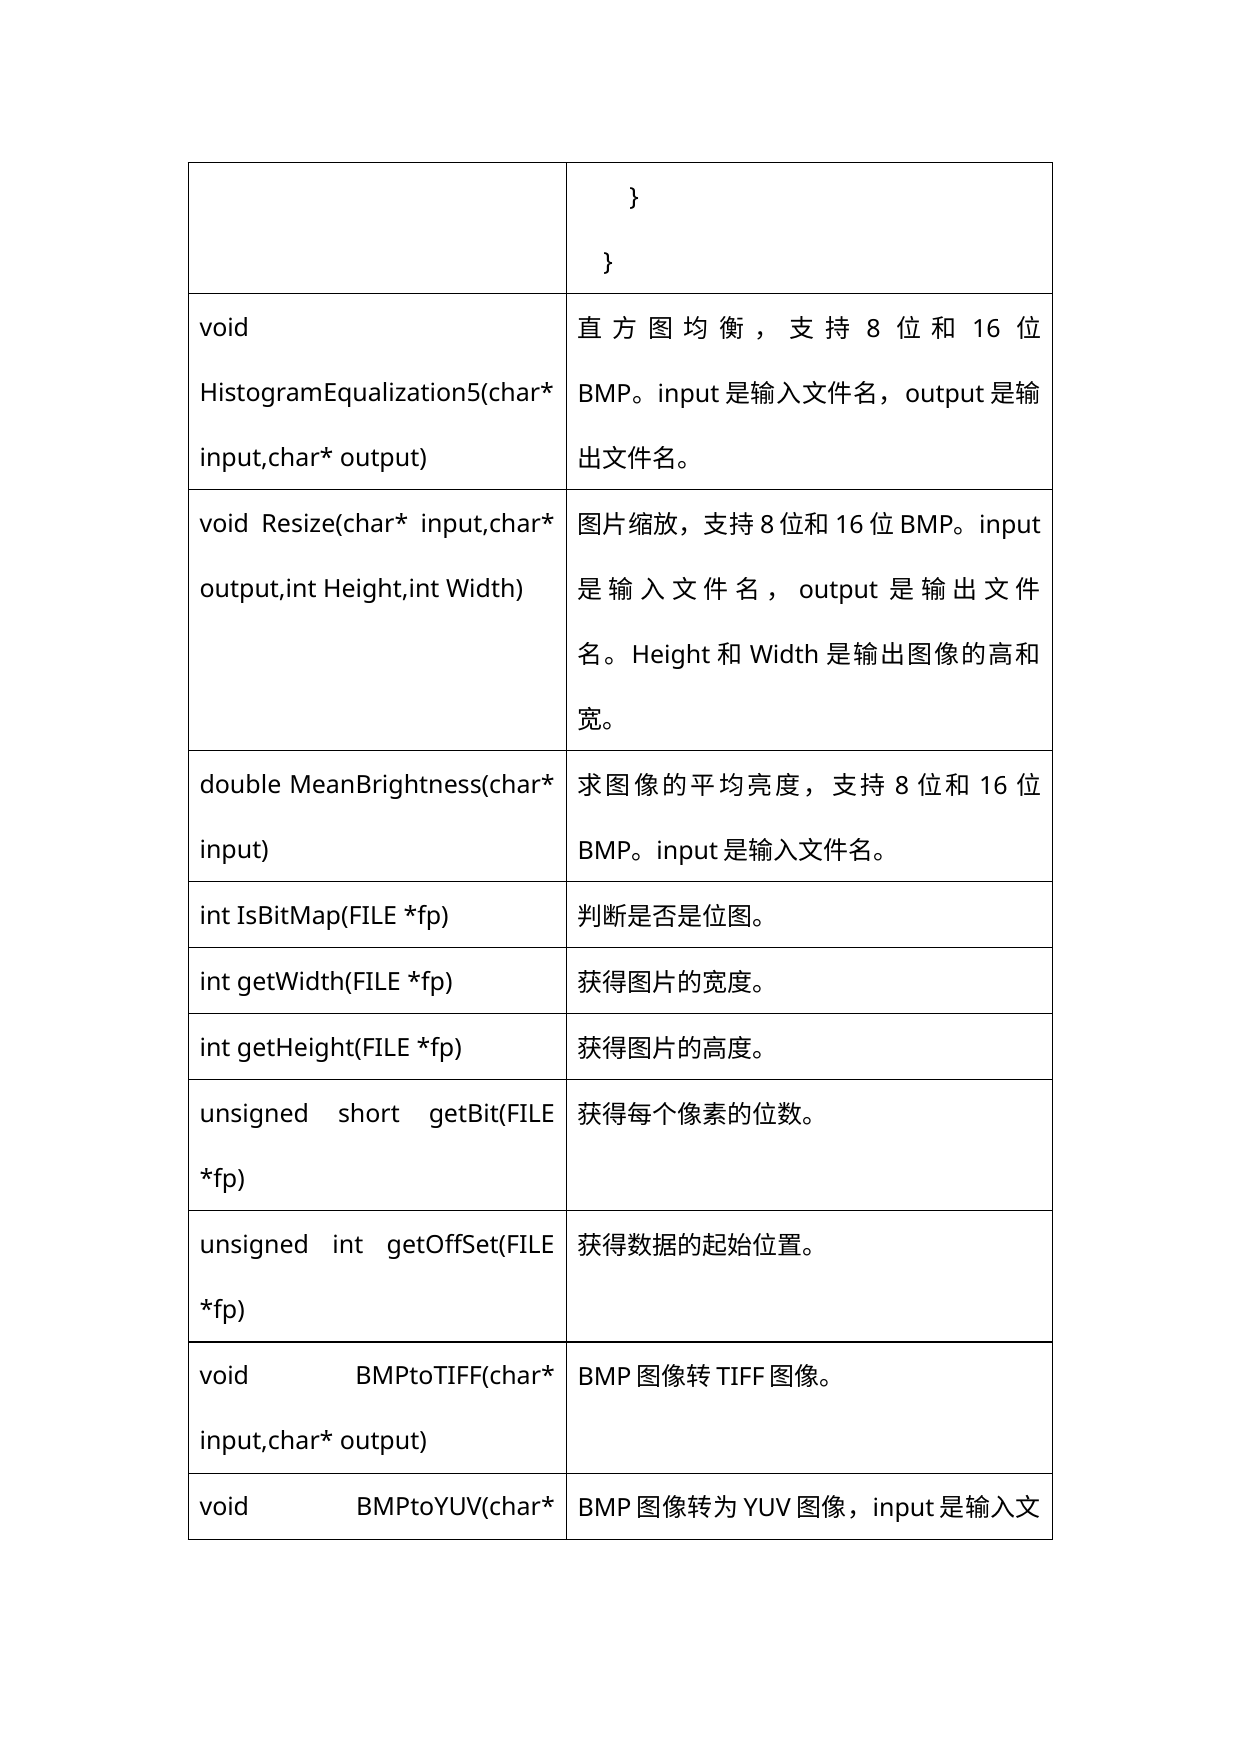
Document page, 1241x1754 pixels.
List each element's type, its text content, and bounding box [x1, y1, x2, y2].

table_cell int IsBitMap(FILE *fp) [189, 882, 566, 947]
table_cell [189, 163, 566, 293]
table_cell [567, 1474, 1052, 1538]
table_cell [567, 163, 1052, 293]
table_cell void HistogramEqualization5(char* input,char* output) [189, 294, 566, 489]
table_cell int getHeight(FILE *fp) [189, 1014, 566, 1079]
table_cell 获得数据的起始位置。 [567, 1211, 1052, 1341]
table_cell 图片缩放，支持8位和16位BMP。input是输入文件名，output是输出文件名。Height和Width是输出图像的高和宽。 [567, 490, 1052, 750]
table_cell int getWidth(FILE *fp) [189, 948, 566, 1013]
table_cell 获得每个像素的位数。 [567, 1080, 1052, 1210]
table_cell unsigned short getBit(FILE *fp) [189, 1080, 566, 1210]
table_cell 获得图片的宽度。 [567, 948, 1052, 1013]
table_cell 判断是否是位图。 [567, 882, 1052, 947]
table_cell double MeanBrightness(char* input) [189, 751, 566, 881]
table_cell 获得图片的高度。 [567, 1014, 1052, 1079]
table_cell unsigned int getOffSet(FILE *fp) [189, 1211, 566, 1341]
table_cell BMP图像转TIFF图像。 [567, 1343, 1052, 1472]
table_cell void Resize(char* input,char* output,int Height,int Width) [189, 490, 566, 750]
table_cell void BMPtoTIFF(char* input,char* output) [189, 1343, 566, 1472]
table_cell 求图像的平均亮度，支持8位和16位BMP。input是输入文件名。 [567, 751, 1052, 881]
table_cell 直方图均衡，支持8位和16位BMP。input是输入文件名，output是输出文件名。 [567, 294, 1052, 489]
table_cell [189, 1474, 566, 1538]
